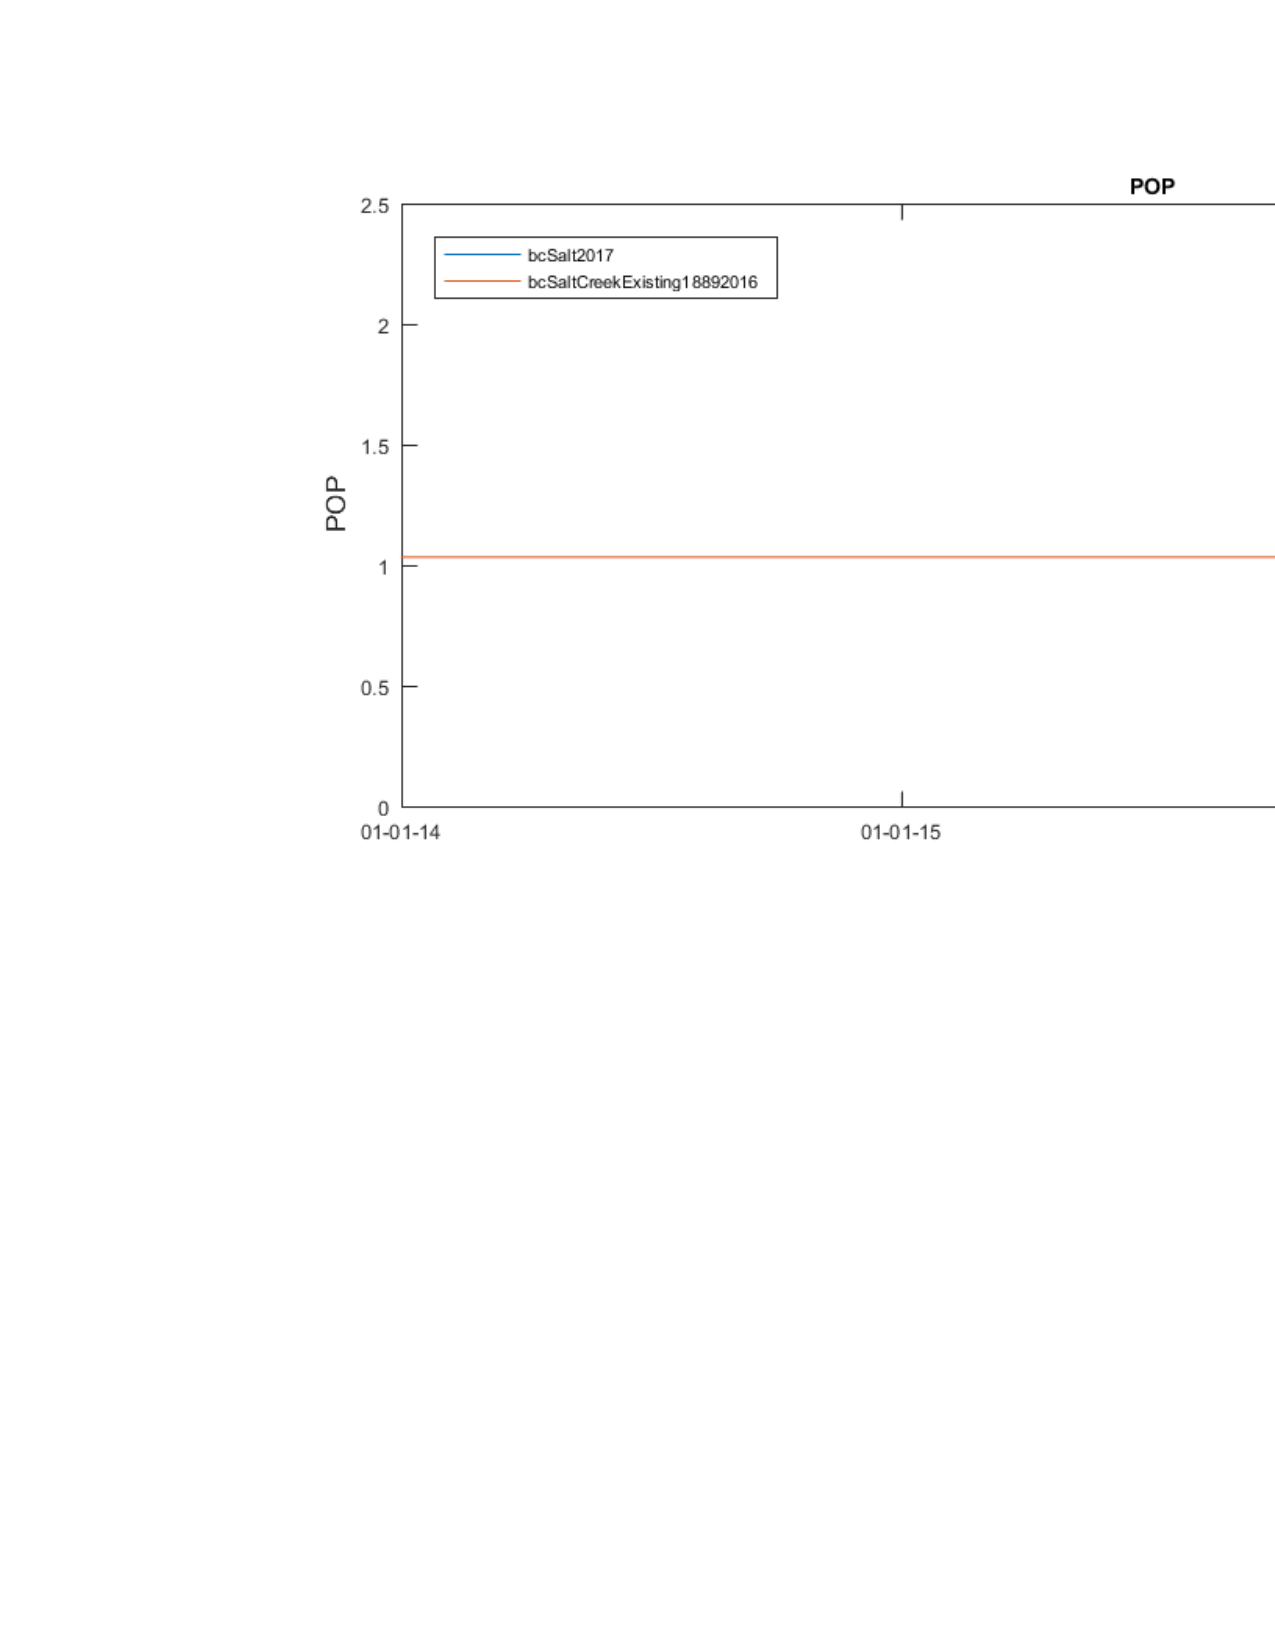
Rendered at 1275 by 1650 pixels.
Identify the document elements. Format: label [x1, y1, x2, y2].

picture [150, 150, 1275, 888]
